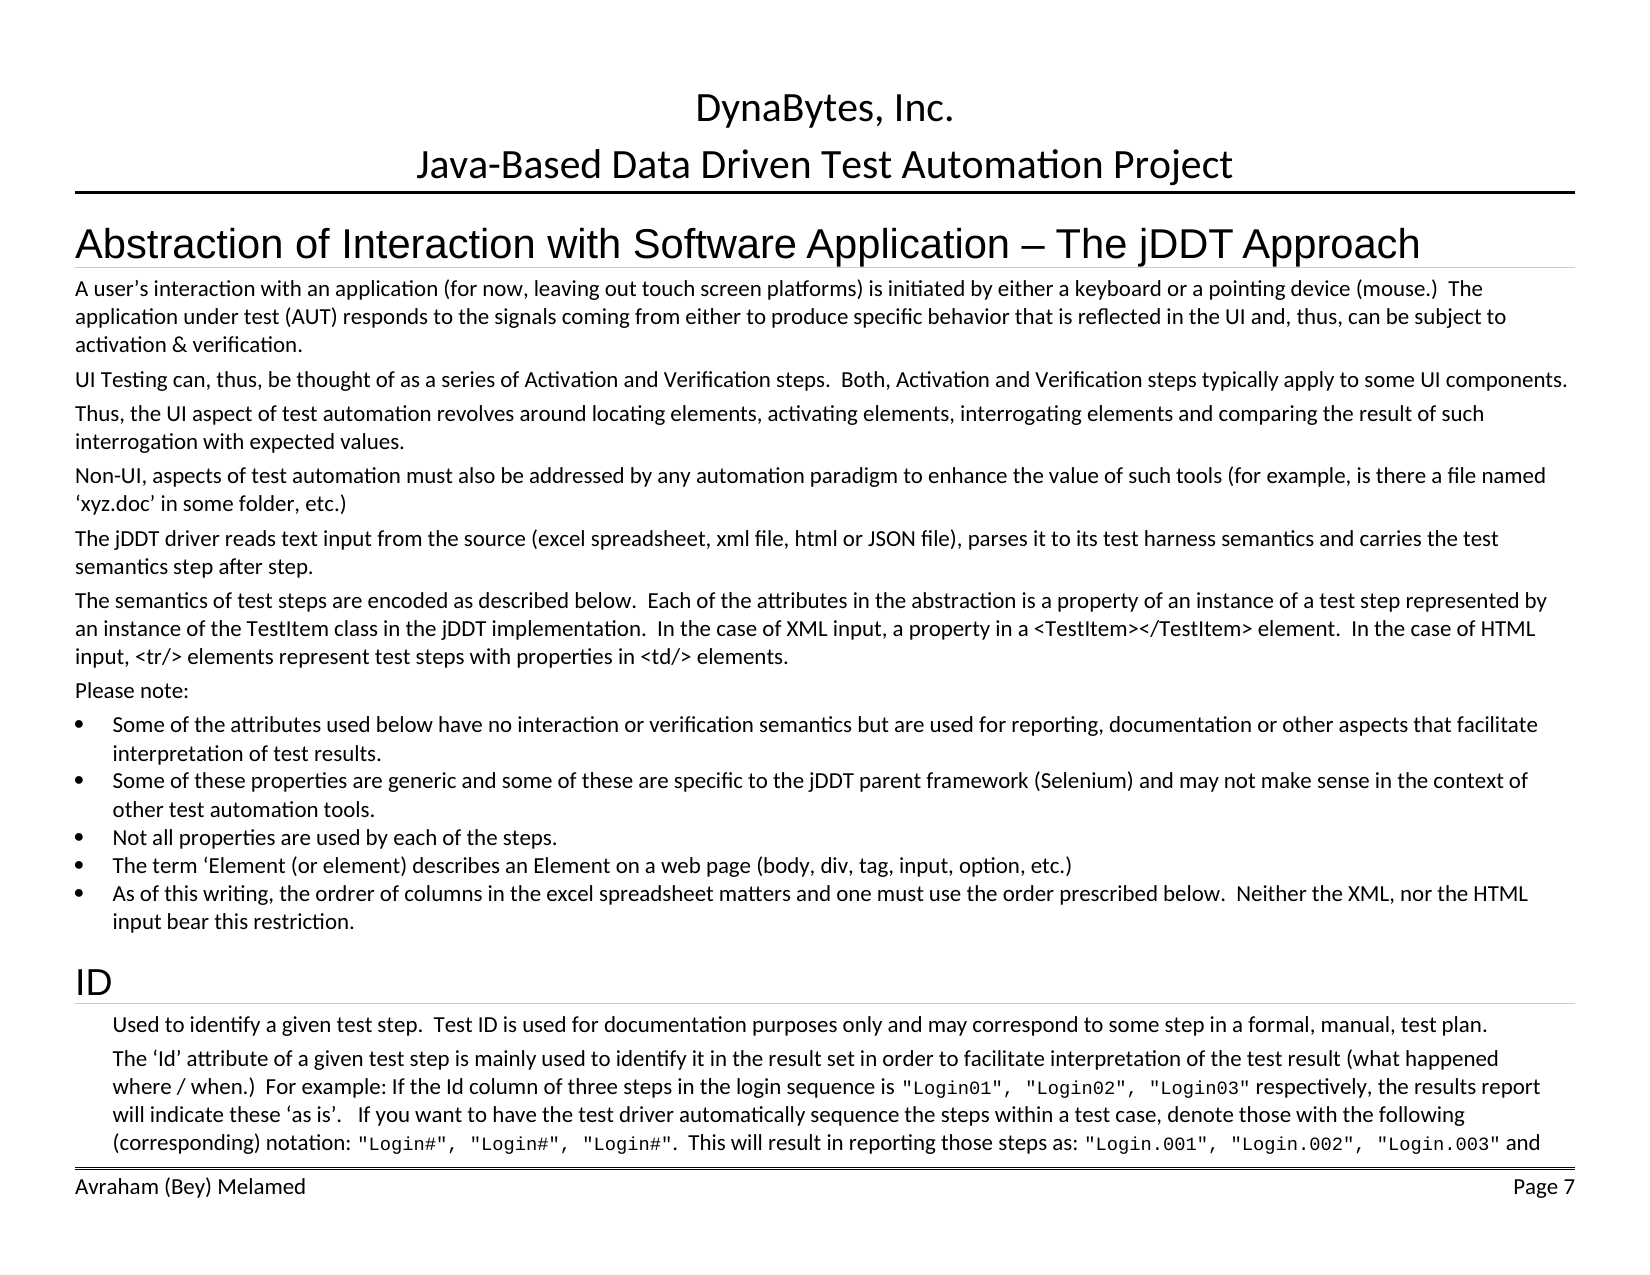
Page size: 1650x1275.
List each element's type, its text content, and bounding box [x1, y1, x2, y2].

text Thus, the UI aspect of test automation revolves around locating elements, activating elements, interrogating elements and comparing the result of such interrogation with expected values. [75, 399, 1575, 455]
text The semantics of test steps are encoded as described below. Each of the attributes in the abstraction is a property of an instance of a test step represented by an instance of the TestItem class in the jDDT implementation. In the case of XML input, a property in a <TestItem></TestItem> element. In the case of HTML input, <tr/> elements represent test steps with properties in <td/> elements. [75, 586, 1575, 670]
subtitle Abstraction of Interaction with Software Application – The jDDT Approach [75, 219, 1575, 267]
list As of this writing, the ordrer of columns in the excel spreadsheet matters and one must use the order prescribed below. Neither the XML, nor the HTML input bear this restriction. [75, 879, 1575, 935]
list Some of the attributes used below have no interaction or verification semantics but are used for reporting, documentation or other aspects that facilitate interpretation of test results. [75, 711, 1575, 767]
text A user’s interaction with an application (for now, leaving out touch screen platforms) is initiated by either a keyboard or a pointing device (mouse.) The application under test (AUT) responds to the signals coming from either to produce specific behavior that is reflected in the UI and, thus, can be subject to activation & verification. [75, 274, 1575, 359]
text Please note: [75, 676, 1575, 704]
text The jDDT driver reads text input from the source (excel spreadsheet, xml file, html or JSON file), parses it to its test harness semantics and carries the test semantics step after step. [75, 524, 1575, 580]
subtitle ID [75, 960, 1575, 1003]
list The term ‘Element (or element) describes an Element on a web page (body, div, tag, input, option, etc.) [75, 851, 1575, 879]
text Non-UI, aspects of test automation must also be addressed by any automation paradigm to enhance the value of such tools (for example, is there a file named ‘xyz.doc’ in some folder, etc.) [75, 461, 1575, 517]
text UI Testing can, thus, be thought of as a series of Activation and Verification steps. Both, Activation and Verification steps typically apply to some UI components. [75, 365, 1575, 393]
text Used to identify a given test step. Test ID is used for documentation purposes only and may correspond to some step in a formal, manual, test plan. [112, 1010, 1575, 1038]
list Some of these properties are generic and some of these are specific to the jDDT parent framework (Selenium) and may not make sense in the context of other test automation tools. [75, 767, 1575, 823]
list Not all properties are used by each of the steps. [75, 823, 1575, 851]
